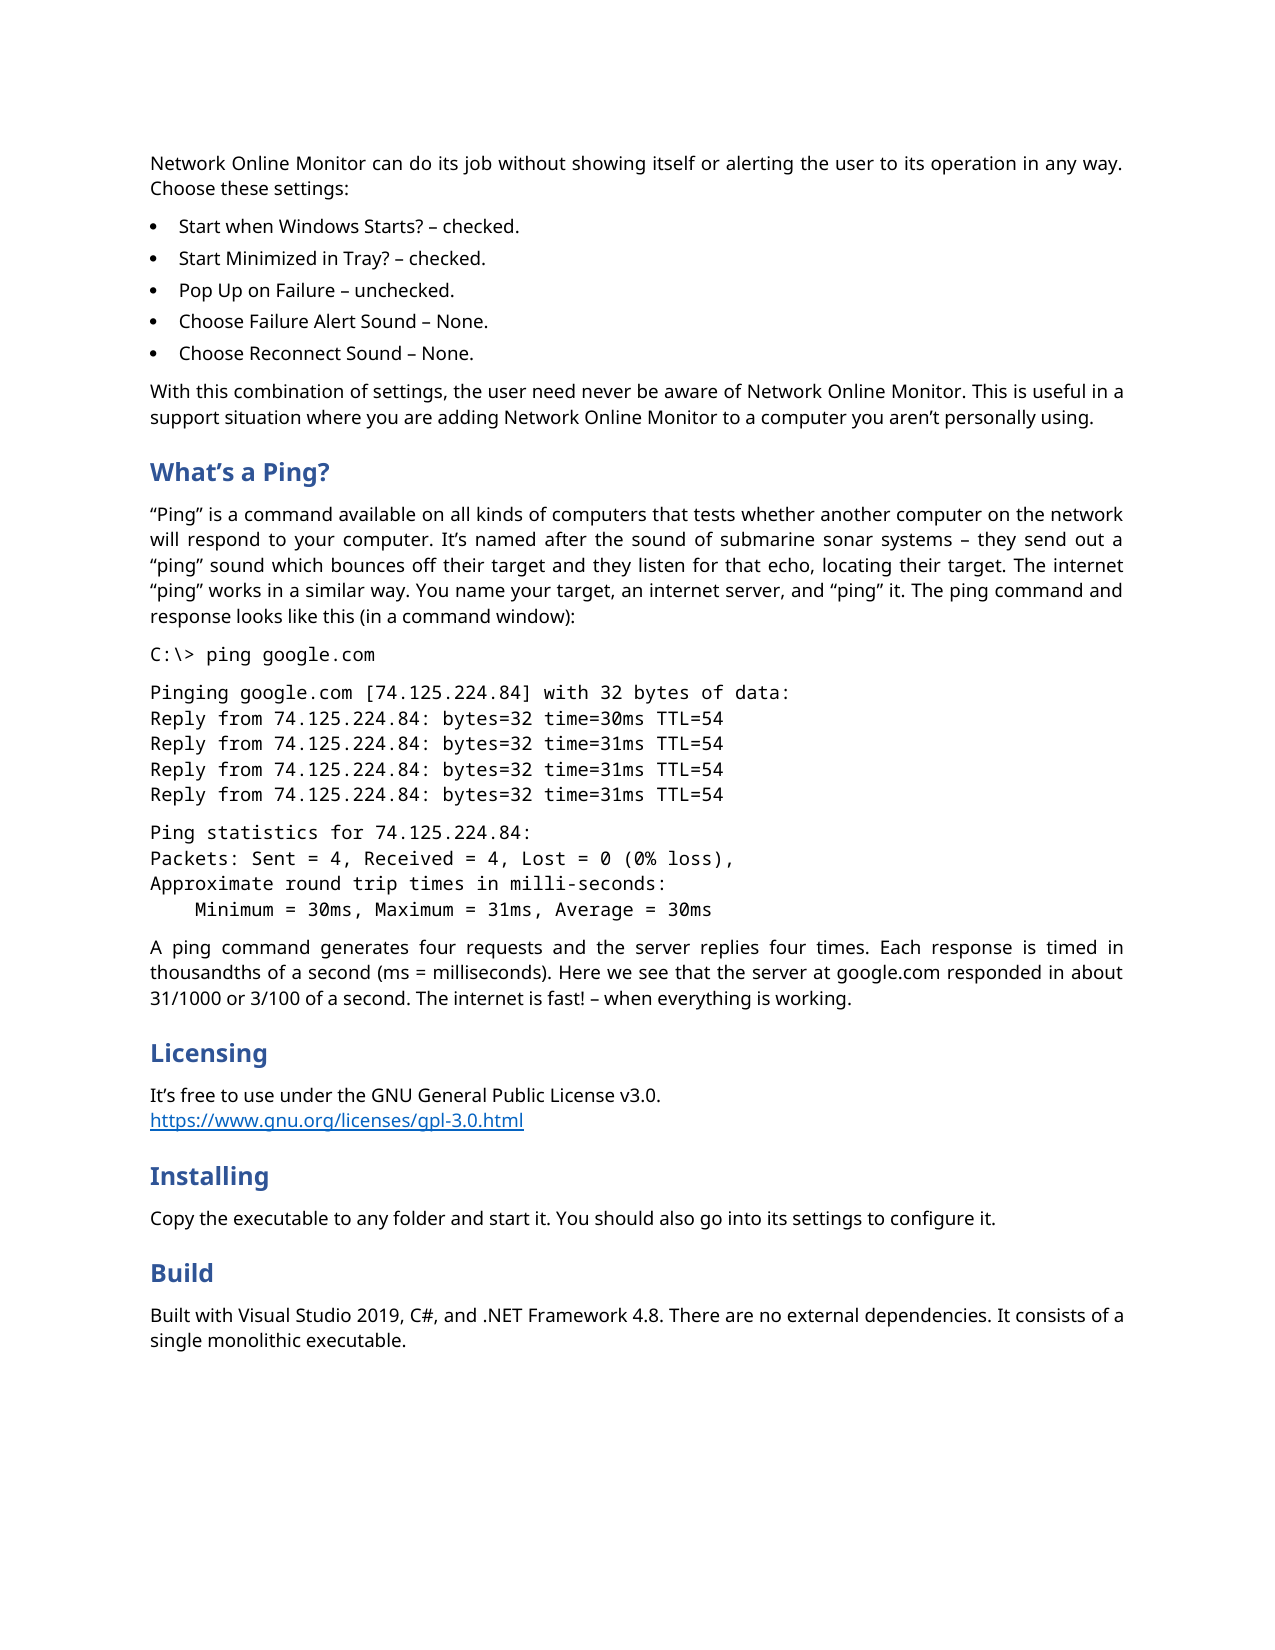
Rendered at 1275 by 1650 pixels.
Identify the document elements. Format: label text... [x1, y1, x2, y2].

text Reply from 74.125.224.84: bytes=32 time=31ms TTL=54 [150, 730, 1125, 756]
text Packets: Sent = 4, Received = 4, Lost = 0 (0% loss), [150, 845, 1125, 871]
text Reply from 74.125.224.84: bytes=32 time=31ms TTL=54 [150, 756, 1125, 781]
list Pop Up on Failure – unchecked. [150, 277, 1125, 303]
text Built with Visual Studio 2019, C#, and .NET Framework 4.8. There are no external dependencies. It consists of a single monolithic executable. [150, 1302, 1125, 1353]
text C:\> ping google.com [150, 641, 1125, 667]
list Start Minimized in Tray? – checked. [150, 245, 1125, 271]
text “Ping” is a command available on all kinds of computers that tests whether another computer on the network will respond to your computer. It’s named after the sound of submarine sonar systems – they send out a “ping” sound which bounces off their target and they listen for that echo, locating their target. The internet “ping” works in a similar way. You name your target, an internet server, and “ping” it. The ping command and response looks like this (in a command window): [150, 501, 1125, 629]
text Copy the executable to any folder and start it. You should also go into its settings to configure it. [150, 1205, 1125, 1230]
text Pinging google.com [74.125.224.84] with 32 bytes of data: [150, 679, 1125, 705]
subtitle Installing [150, 1158, 1125, 1192]
list Choose Reconnect Sound – None. [150, 341, 1125, 366]
text Minimum = 30ms, Maximum = 31ms, Average = 30ms [150, 896, 1125, 922]
subtitle Licensing [150, 1036, 1125, 1070]
text Ping statistics for 74.125.224.84: [150, 819, 1125, 845]
text It’s free to use under the GNU General Public License v3.0. [150, 1082, 1125, 1108]
text Reply from 74.125.224.84: bytes=32 time=30ms TTL=54 [150, 705, 1125, 730]
subtitle What’s a Ping? [150, 455, 1125, 489]
text https://www.gnu.org/licenses/gpl-3.0.html [150, 1108, 1125, 1133]
text With this combination of settings, the user need never be aware of Network Online Monitor. This is useful in a support situation where you are adding Network Online Monitor to a computer you aren’t personally using. [150, 379, 1125, 430]
subtitle Build [150, 1255, 1125, 1289]
list Choose Failure Alert Sound – None. [150, 309, 1125, 334]
list Start when Windows Starts? – checked. [150, 213, 1125, 239]
text Network Online Monitor can do its job without showing itself or alerting the user to its operation in any way. Choose these settings: [150, 150, 1125, 201]
text Approximate round trip times in milli-seconds: [150, 871, 1125, 896]
text Reply from 74.125.224.84: bytes=32 time=31ms TTL=54 [150, 781, 1125, 807]
text A ping command generates four requests and the server replies four times. Each response is timed in thousandths of a second (ms = milliseconds). Here we see that the server at google.com responded in about 31/1000 or 3/100 of a second. The internet is fast! – when everything is working. [150, 934, 1125, 1011]
